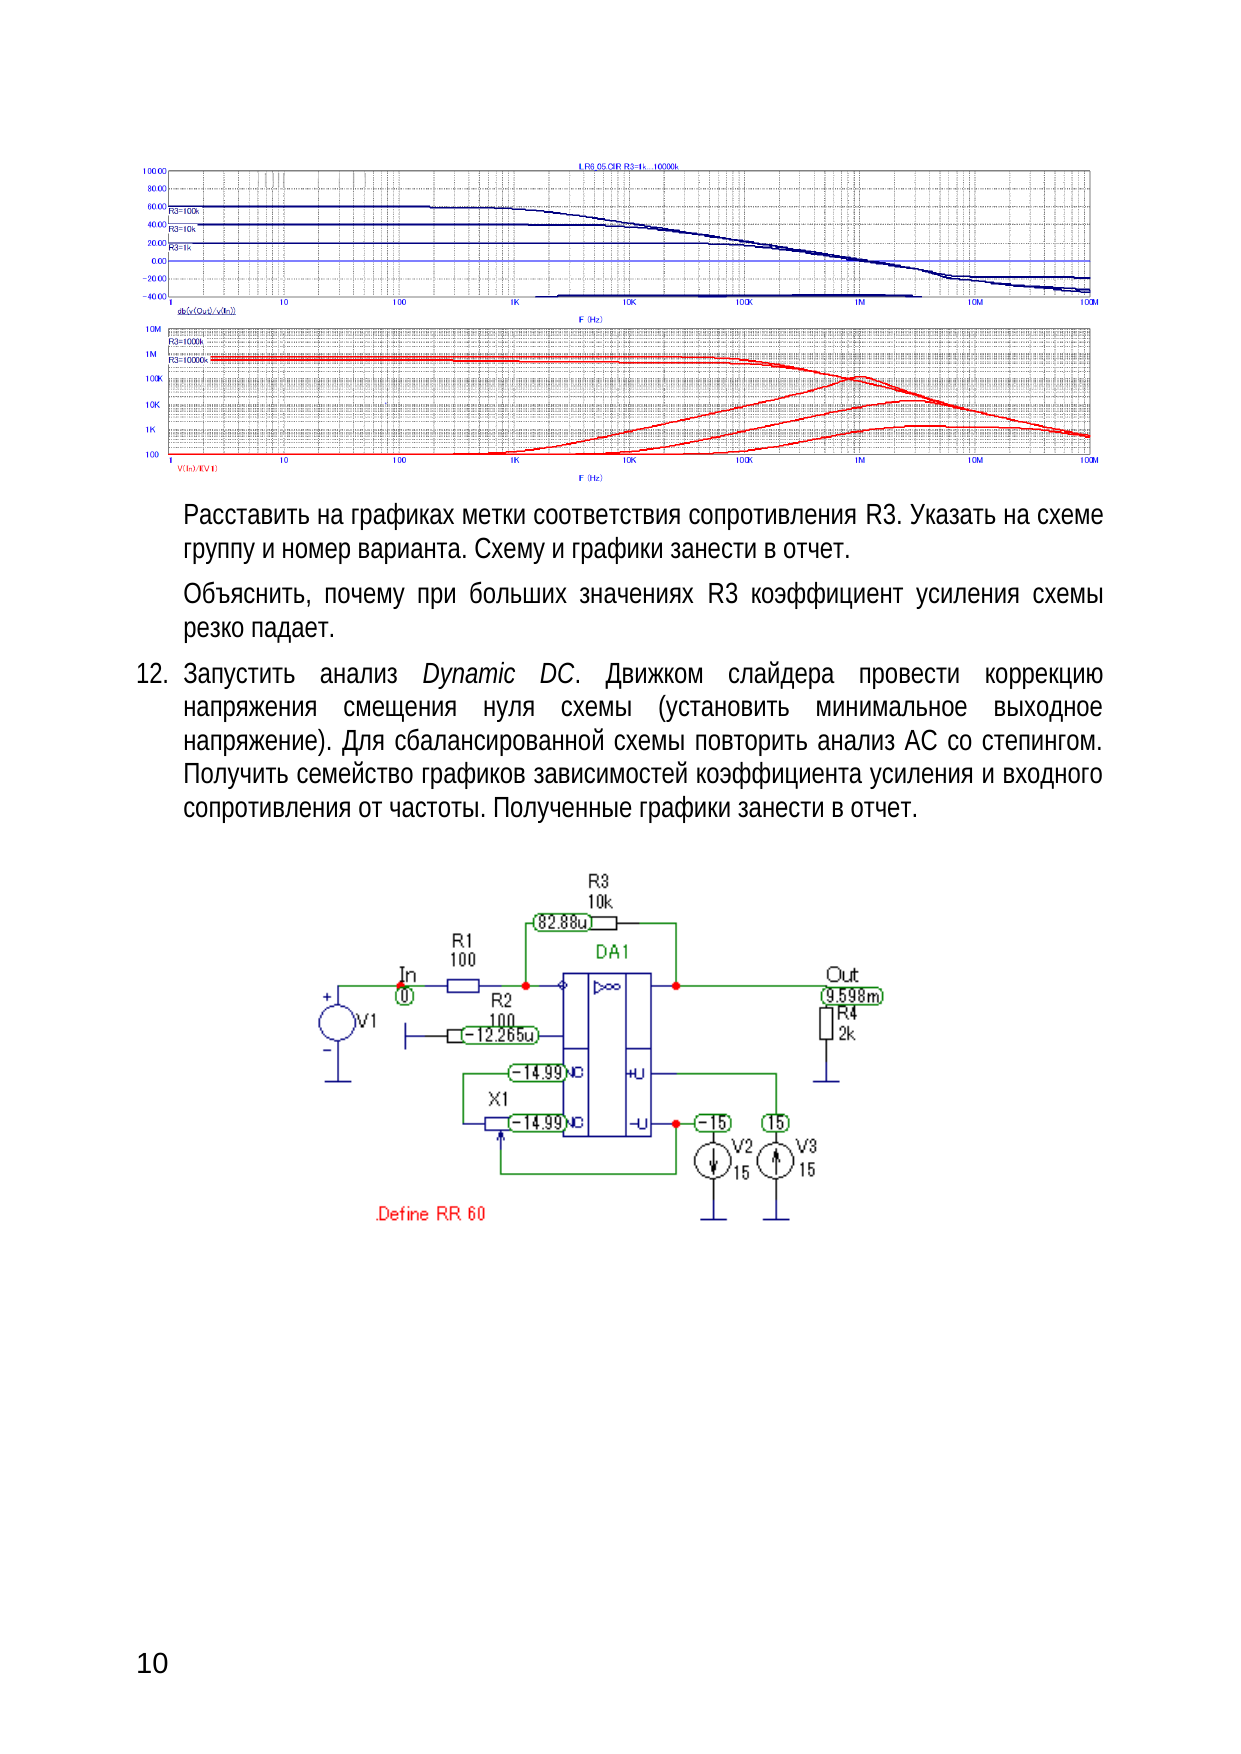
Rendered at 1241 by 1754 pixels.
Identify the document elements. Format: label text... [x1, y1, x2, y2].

list Расставить на графиках метки соответствия сопротивления R3. Указать на схеме группу и номер варианта. Схему и графики занести в отчет. [183, 497, 1104, 564]
text Запустить анализ Dynamic DC. Движком слайдера провести коррекцию напряжения смещения нуля схемы (установить минимальное выходное напряжение). Для сбалансированной схемы повторить анализ АС со степингом. Получить семейство графиков зависимостей коэффициента усиления и входного сопротивления от частоты. Полученные графики занести в отчет. [136, 656, 1104, 823]
picture [135, 153, 1103, 485]
picture [300, 835, 940, 1288]
list Объяснить, почему при больших значениях R3 коэффициент усиления схемы резко падает. [183, 577, 1104, 643]
